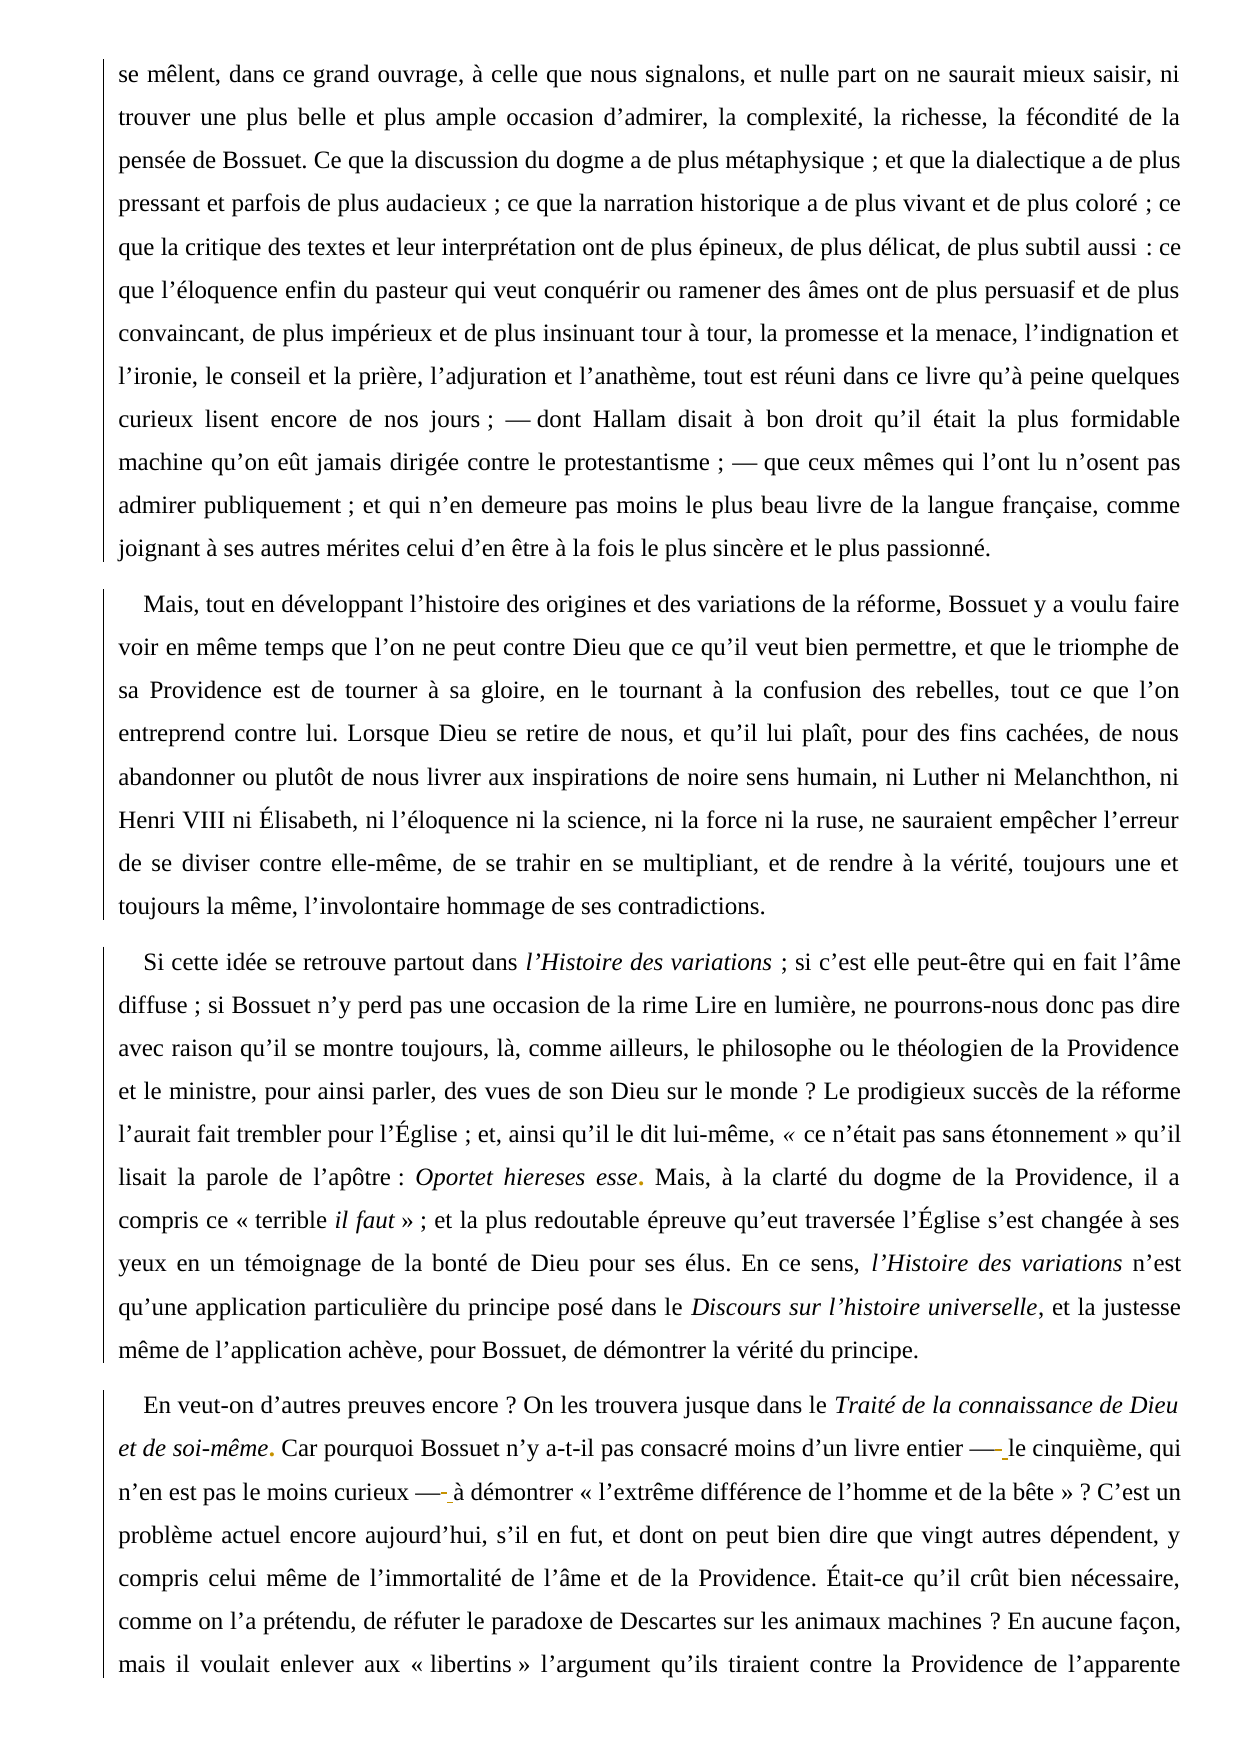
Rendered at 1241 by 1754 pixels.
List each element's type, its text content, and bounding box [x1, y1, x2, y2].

text Si cette idée se retrouve partout dans l’Histoire des variations ; si c’est elle peut-être qui en fait l’âme diffuse ; si Bossuet n’y perd pas une occasion de la rime Lire en lumière, ne pourrons-nous donc pas dire avec raison qu’il se montre toujours, là, comme ailleurs, le philosophe ou le théologien de la Providence et le ministre, pour ainsi parler, des vues de son Dieu sur le monde ? Le prodigieux succès de la réforme l’aurait fait trembler pour l’Église ; et, ainsi qu’il le dit lui-même, « ce n’était pas sans étonnement » qu’il lisait la parole de l’apôtre : Oportet hiereses esse. Mais, à la clarté du dogme de la Providence, il a compris ce « terrible il faut » ; et la plus redoutable épreuve qu’eut traversée l’Église s’est changée à ses yeux en un témoignage de la bonté de Dieu pour ses élus. En ce sens, l’Histoire des variations n’est qu’une application particulière du principe posé dans le Discours sur l’histoire universelle, et la justesse même de l’application achève, pour Bossuet, de démontrer la vérité du principe. [118, 947, 1181, 1363]
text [118, 1390, 1181, 1678]
text Mais, tout en développant l’histoire des origines et des variations de la réforme, Bossuet y a voulu faire voir en même temps que l’on ne peut contre Dieu que ce qu’il veut bien permettre, et que le triomphe de sa Providence est de tourner à sa gloire, en le tournant à la confusion des rebelles, tout ce que l’on entreprend contre lui. Lorsque Dieu se retire de nous, et qu’il lui plaît, pour des fins cachées, de nous abandonner ou plutôt de nous livrer aux inspirations de noire sens humain, ni Luther ni Melanchthon, ni Henri VIII ni Élisabeth, ni l’éloquence ni la science, ni la force ni la ruse, ne sauraient empêcher l’erreur de se diviser contre elle-même, de se trahir en se multipliant, et de rendre à la vérité, toujours une et toujours la même, l’involontaire hommage de ses contradictions. [118, 589, 1181, 920]
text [118, 59, 1181, 562]
